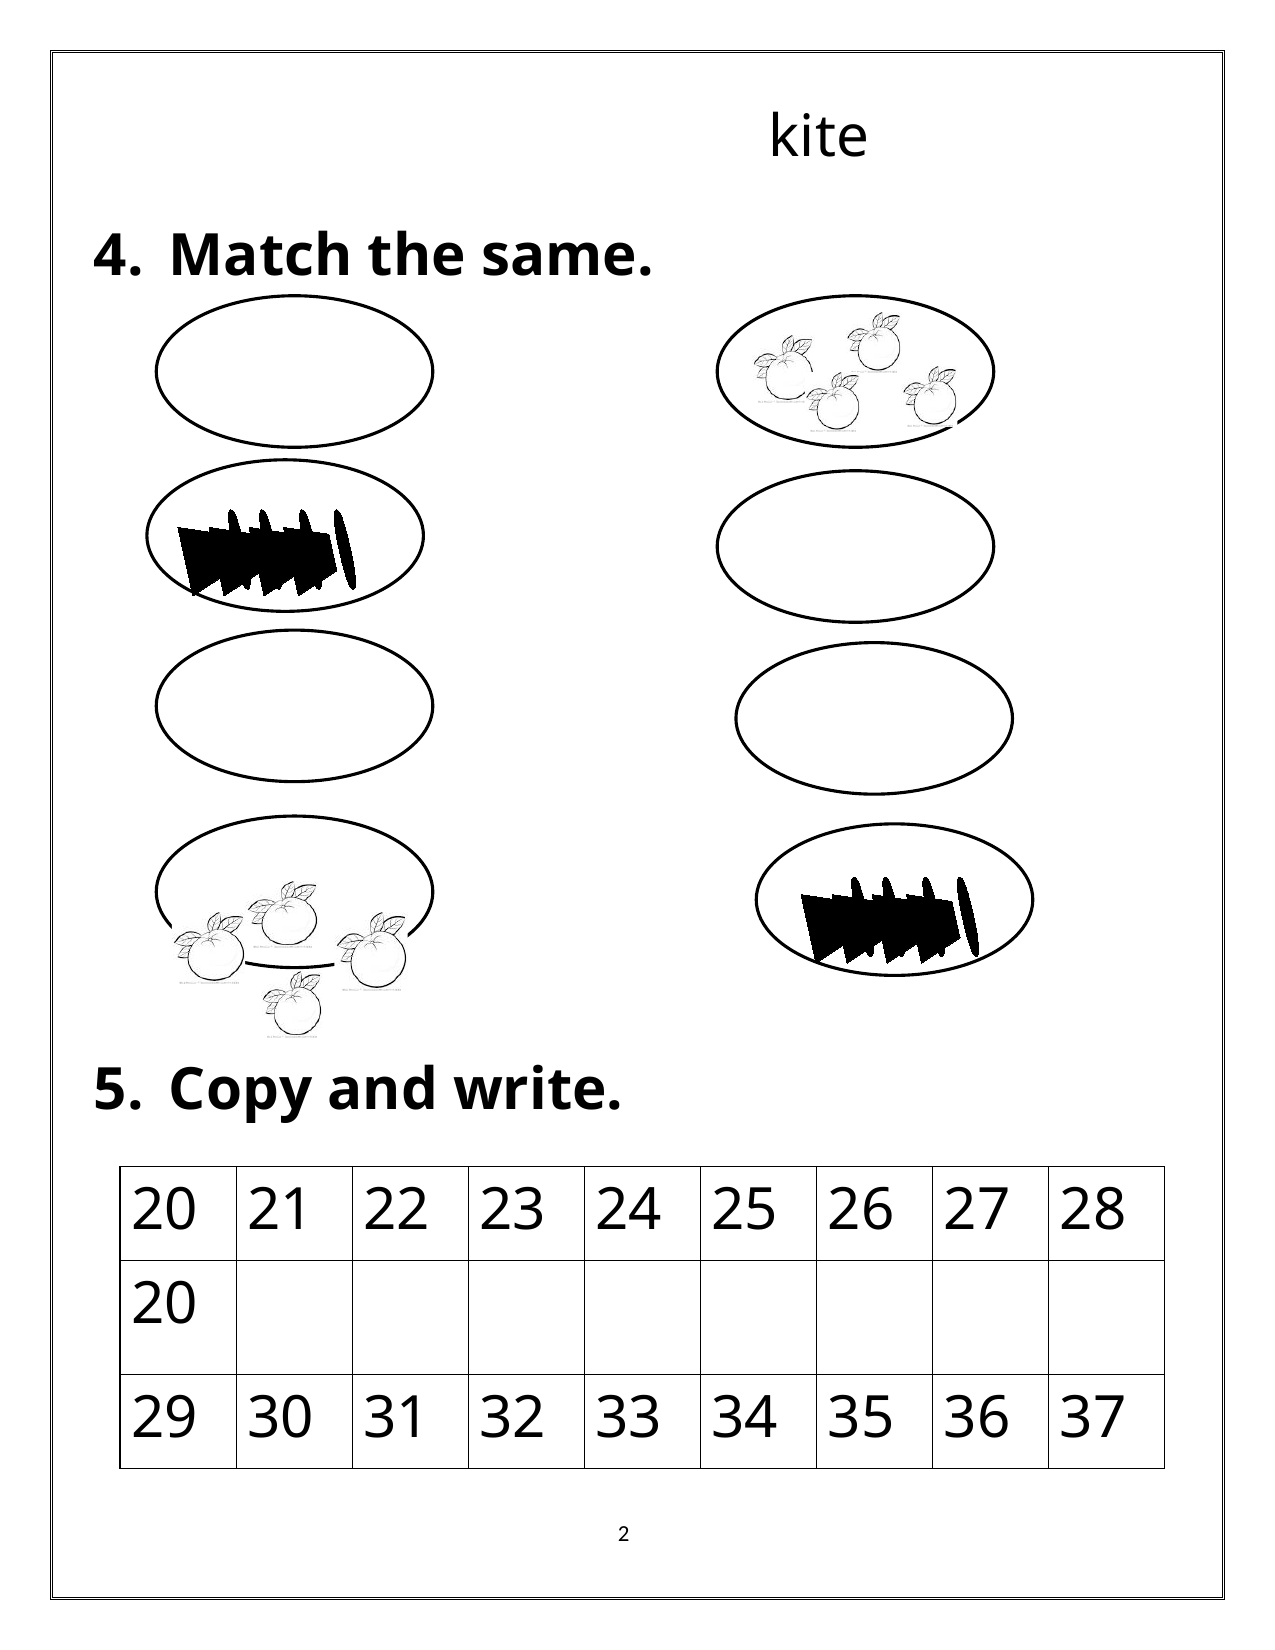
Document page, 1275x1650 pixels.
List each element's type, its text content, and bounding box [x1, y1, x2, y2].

table_cell 20 [121, 1261, 236, 1374]
table_header 24 [585, 1167, 700, 1260]
table_cell 32 [469, 1375, 584, 1467]
table_cell [701, 1261, 816, 1374]
table_cell 31 [353, 1375, 468, 1467]
table_cell [353, 1261, 468, 1374]
table_cell 34 [701, 1375, 816, 1467]
table_header 28 [1049, 1167, 1164, 1260]
table_cell [933, 1261, 1048, 1374]
table_cell [469, 1261, 584, 1374]
table_cell [817, 1261, 932, 1374]
table_cell 29 [121, 1375, 236, 1467]
table_header 26 [817, 1167, 932, 1260]
picture [171, 881, 319, 984]
table_header 21 [237, 1167, 352, 1260]
picture [751, 312, 958, 432]
list Copy and write. [94, 1047, 1153, 1127]
table_cell [237, 1261, 352, 1374]
table_cell 37 [1049, 1375, 1164, 1467]
list Match the same. [94, 213, 1153, 292]
table_header 22 [353, 1167, 468, 1260]
text kite [769, 94, 1153, 173]
table_cell [585, 1261, 700, 1374]
table_header 20 [121, 1167, 236, 1260]
table_cell [1049, 1261, 1164, 1374]
table_cell 35 [817, 1375, 932, 1467]
table_header 25 [701, 1167, 816, 1260]
picture [261, 971, 323, 1038]
table_header 23 [469, 1167, 584, 1260]
table_cell 30 [237, 1375, 352, 1467]
table_header 27 [933, 1167, 1048, 1260]
table_cell 36 [933, 1375, 1048, 1467]
picture [334, 912, 408, 991]
table_cell 33 [585, 1375, 700, 1467]
